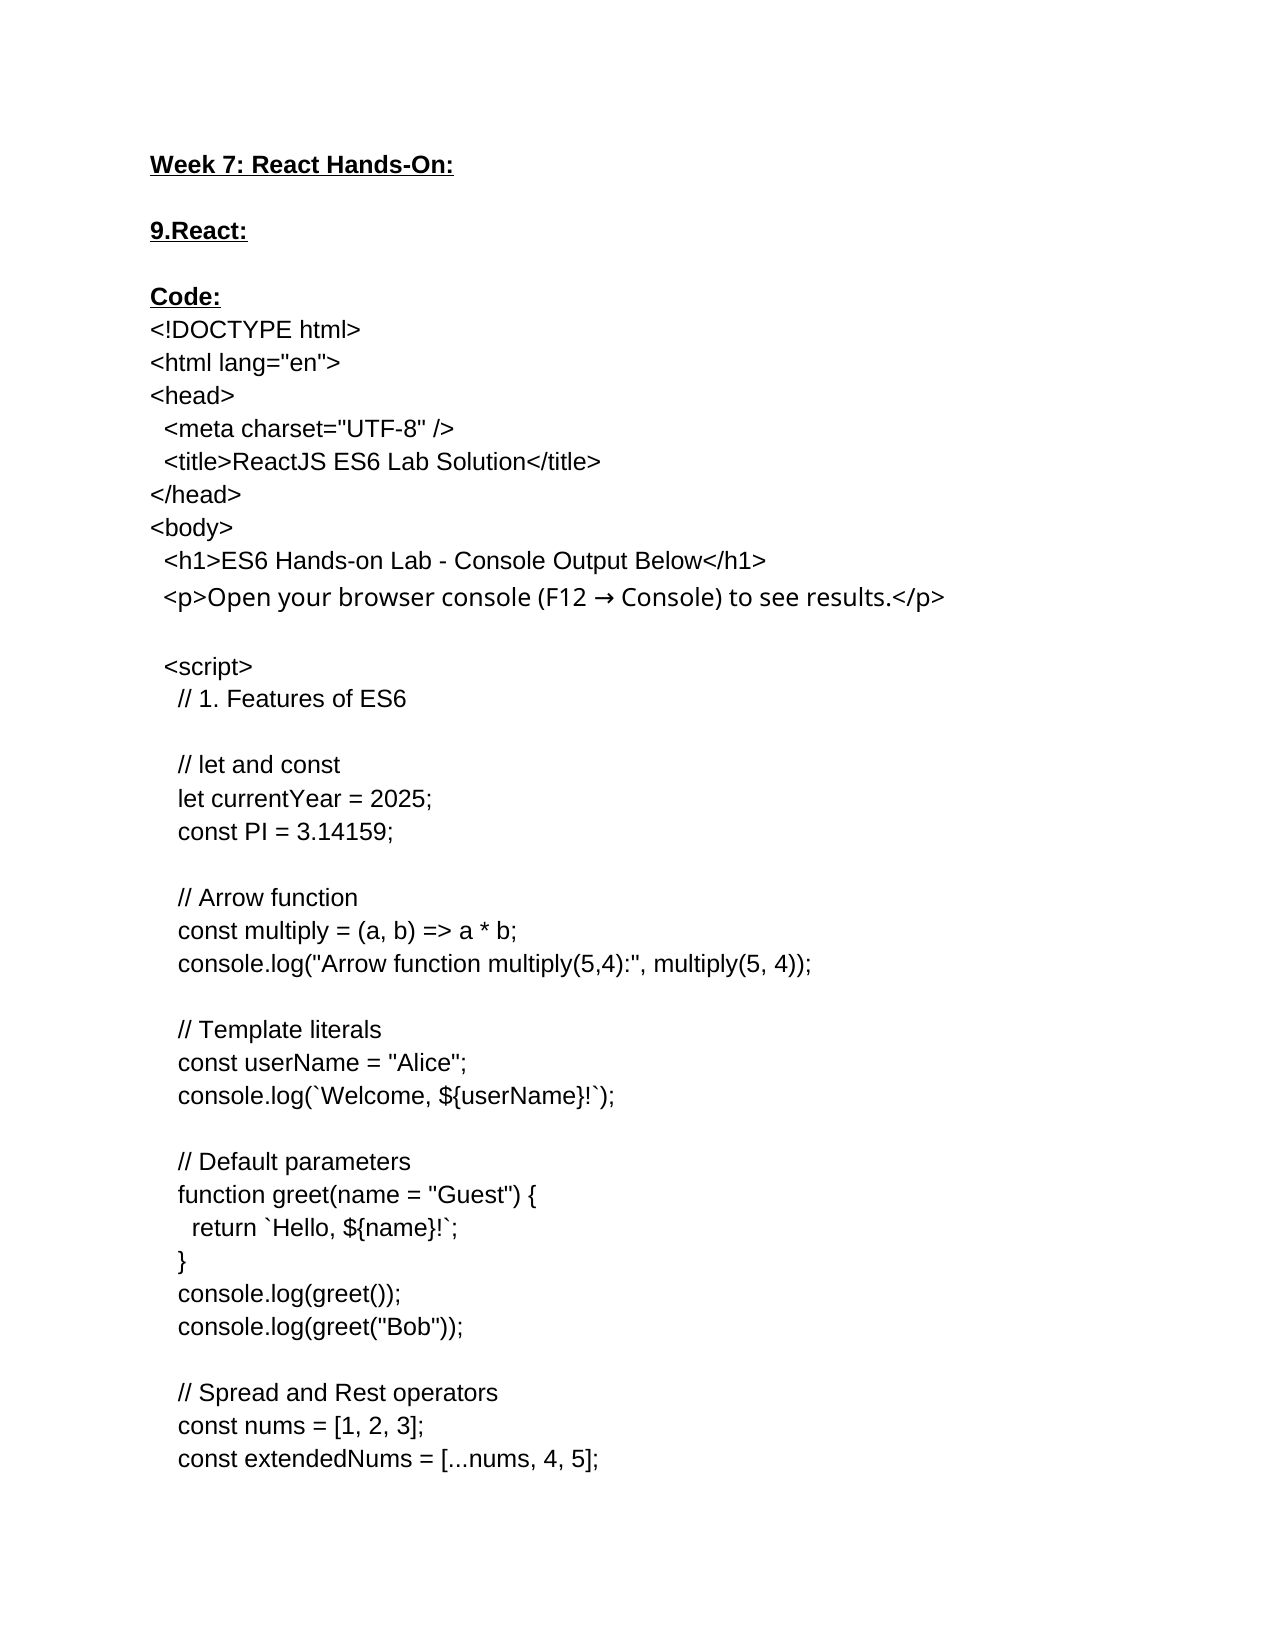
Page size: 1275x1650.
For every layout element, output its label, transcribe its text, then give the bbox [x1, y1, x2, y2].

text <!DOCTYPE html> [150, 315, 1125, 344]
text <p>Open your browser console (F12 → Console) to see results.</p> [150, 579, 1125, 613]
text function greet(name = "Guest") { [150, 1180, 1125, 1208]
text let currentYear = 2025; [150, 783, 1125, 812]
text <script> [150, 651, 1125, 680]
text <head> [150, 381, 1125, 410]
text <body> [150, 513, 1125, 542]
text // 1. Features of ES6 [150, 684, 1125, 713]
text // Spread and Rest operators [150, 1378, 1125, 1407]
text console.log(greet("Bob")); [150, 1312, 1125, 1341]
text <title>ReactJS ES6 Lab Solution</title> [150, 447, 1125, 476]
text return `Hello, ${name}!`; [150, 1213, 1125, 1242]
text } [150, 1246, 1125, 1274]
text console.log("Arrow function multiply(5,4):", multiply(5, 4)); [150, 949, 1125, 977]
text // let and const [150, 751, 1125, 779]
text // Arrow function [150, 883, 1125, 911]
text const userName = "Alice"; [150, 1048, 1125, 1076]
text <meta charset="UTF-8" /> [150, 414, 1125, 443]
text console.log(greet()); [150, 1279, 1125, 1308]
text // Default parameters [150, 1147, 1125, 1176]
text <html lang="en"> [150, 348, 1125, 377]
text // Template literals [150, 1015, 1125, 1043]
text const multiply = (a, b) => a * b; [150, 916, 1125, 944]
text </head> [150, 480, 1125, 509]
text const nums = [1, 2, 3]; [150, 1411, 1125, 1440]
text const PI = 3.14159; [150, 817, 1125, 845]
text 9.React: [150, 216, 1125, 245]
text console.log(`Welcome, ${userName}!`); [150, 1081, 1125, 1109]
text <h1>ES6 Hands-on Lab - Console Output Below</h1> [150, 546, 1125, 575]
text const extendedNums = [...nums, 4, 5]; [150, 1444, 1125, 1473]
text Code: [150, 282, 1125, 311]
text Week 7: React Hands-On: [150, 150, 1125, 179]
